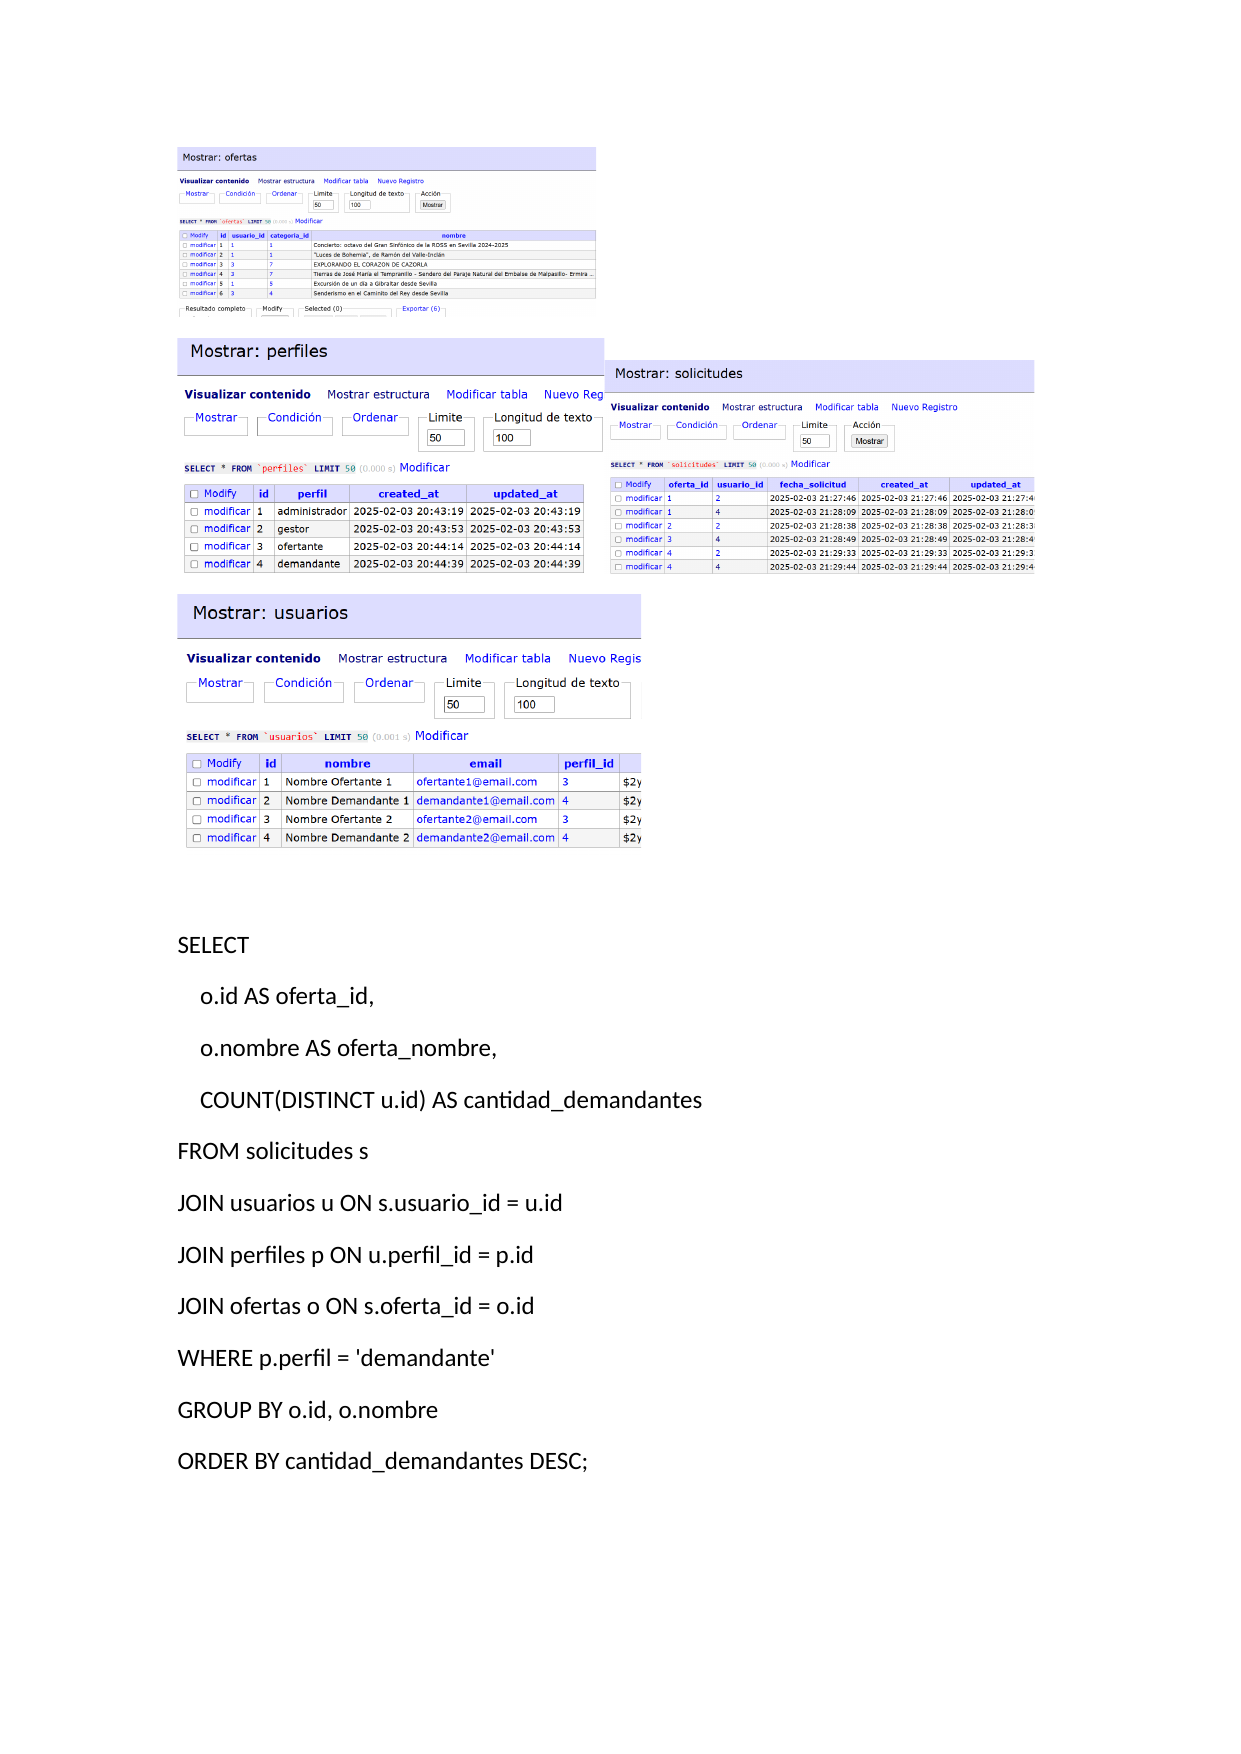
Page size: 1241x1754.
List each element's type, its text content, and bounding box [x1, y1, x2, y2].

text JOIN usuarios u ON s.usuario_id = u.id [177, 1187, 1063, 1218]
text JOIN perfiles p ON u.perfil_id = p.id [177, 1239, 1063, 1269]
text FROM solicitudes s [177, 1136, 1063, 1166]
text COUNT(DISTINCT u.id) AS cantidad_demandantes [177, 1084, 1063, 1114]
text GROUP BY o.id, o.nombre [177, 1394, 1063, 1424]
text WHERE p.perfil = 'demandante' [177, 1342, 1063, 1373]
text o.nombre AS oferta_nombre, [177, 1032, 1063, 1063]
picture [177, 147, 597, 317]
text SELECT [177, 929, 1063, 959]
picture [177, 594, 642, 856]
text o.id AS oferta_id, [177, 981, 1063, 1011]
text ORDER BY cantidad_demandantes DESC; [177, 1446, 1063, 1476]
text JOIN ofertas o ON s.oferta_id = o.id [177, 1291, 1063, 1321]
picture [177, 338, 1035, 574]
